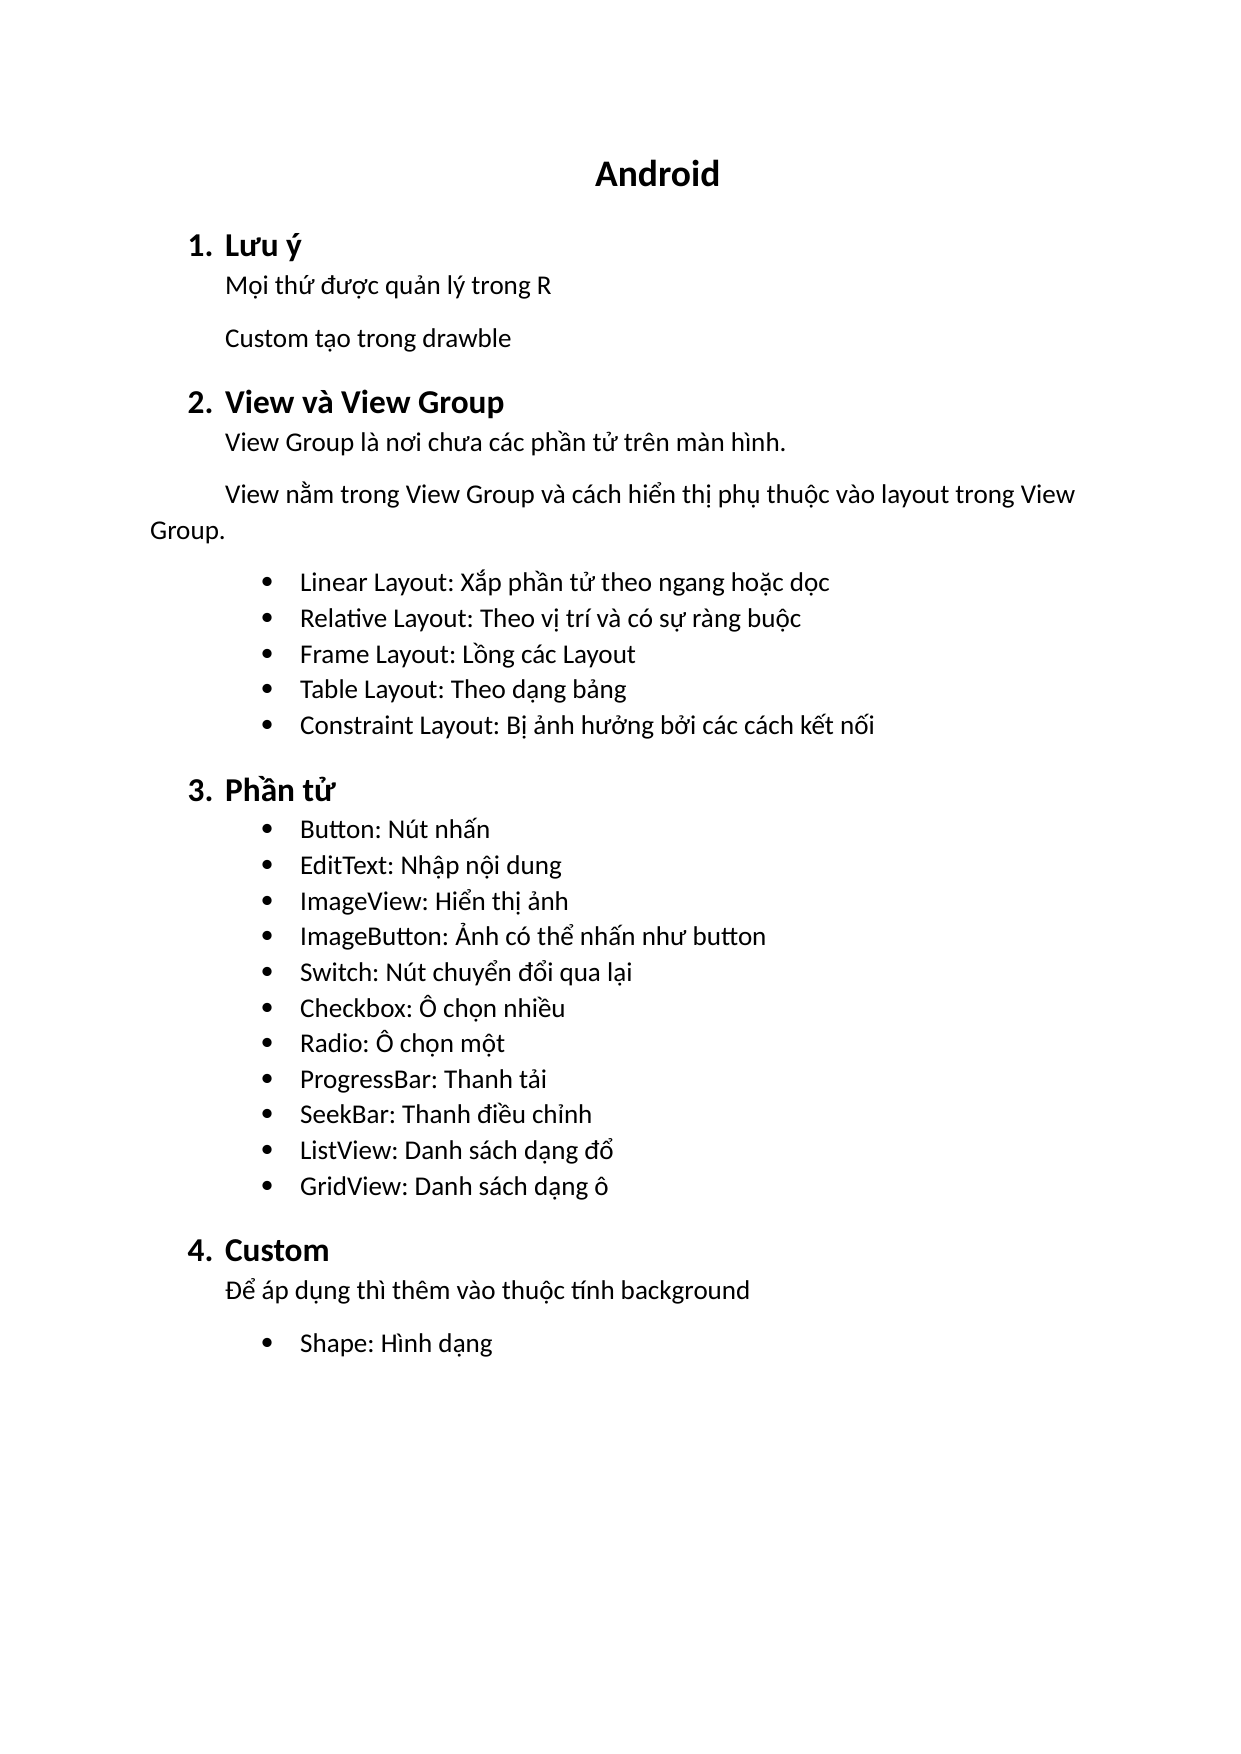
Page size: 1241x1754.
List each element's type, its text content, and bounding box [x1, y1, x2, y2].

text View Group là nơi chưa các phần tử trên màn hình. [150, 425, 1090, 458]
list Frame Layout: Lồng các Layout [262, 637, 1090, 670]
text Android [150, 150, 1090, 196]
subtitle Lưu ý [187, 224, 1090, 265]
list Constraint Layout: Bị ảnh hưởng bởi các cách kết nối [262, 708, 1090, 741]
list Radio: Ô chọn một [262, 1026, 1090, 1059]
list Shape: Hình dạng [262, 1326, 1090, 1359]
text Mọi thứ được quản lý trong R [150, 268, 1090, 301]
subtitle View và View Group [187, 381, 1090, 422]
subtitle Phần tử [187, 769, 1090, 809]
text View nằm trong View Group và cách hiển thị phụ thuộc vào layout trong View Group. [150, 478, 1090, 546]
list Switch: Nút chuyển đổi qua lại [262, 955, 1090, 988]
subtitle Custom [187, 1229, 1090, 1270]
list ProgressBar: Thanh tải [262, 1062, 1090, 1095]
text Custom tạo trong drawble [150, 321, 1090, 354]
list Table Layout: Theo dạng bảng [262, 672, 1090, 705]
list EditText: Nhập nội dung [262, 848, 1090, 881]
list Relative Layout: Theo vị trí và có sự ràng buộc [262, 601, 1090, 634]
list ImageButton: Ảnh có thể nhấn như button [262, 919, 1090, 952]
list ListView: Danh sách dạng đổ [262, 1133, 1090, 1166]
list Linear Layout: Xắp phần tử theo ngang hoặc dọc [262, 566, 1090, 598]
list ImageView: Hiển thị ảnh [262, 884, 1090, 917]
list SeekBar: Thanh điều chỉnh [262, 1098, 1090, 1131]
list Checkbox: Ô chọn nhiều [262, 991, 1090, 1024]
text Để áp dụng thì thêm vào thuộc tính background [150, 1273, 1090, 1306]
list GridView: Danh sách dạng ô [262, 1169, 1090, 1202]
list Button: Nút nhấn [262, 813, 1090, 846]
